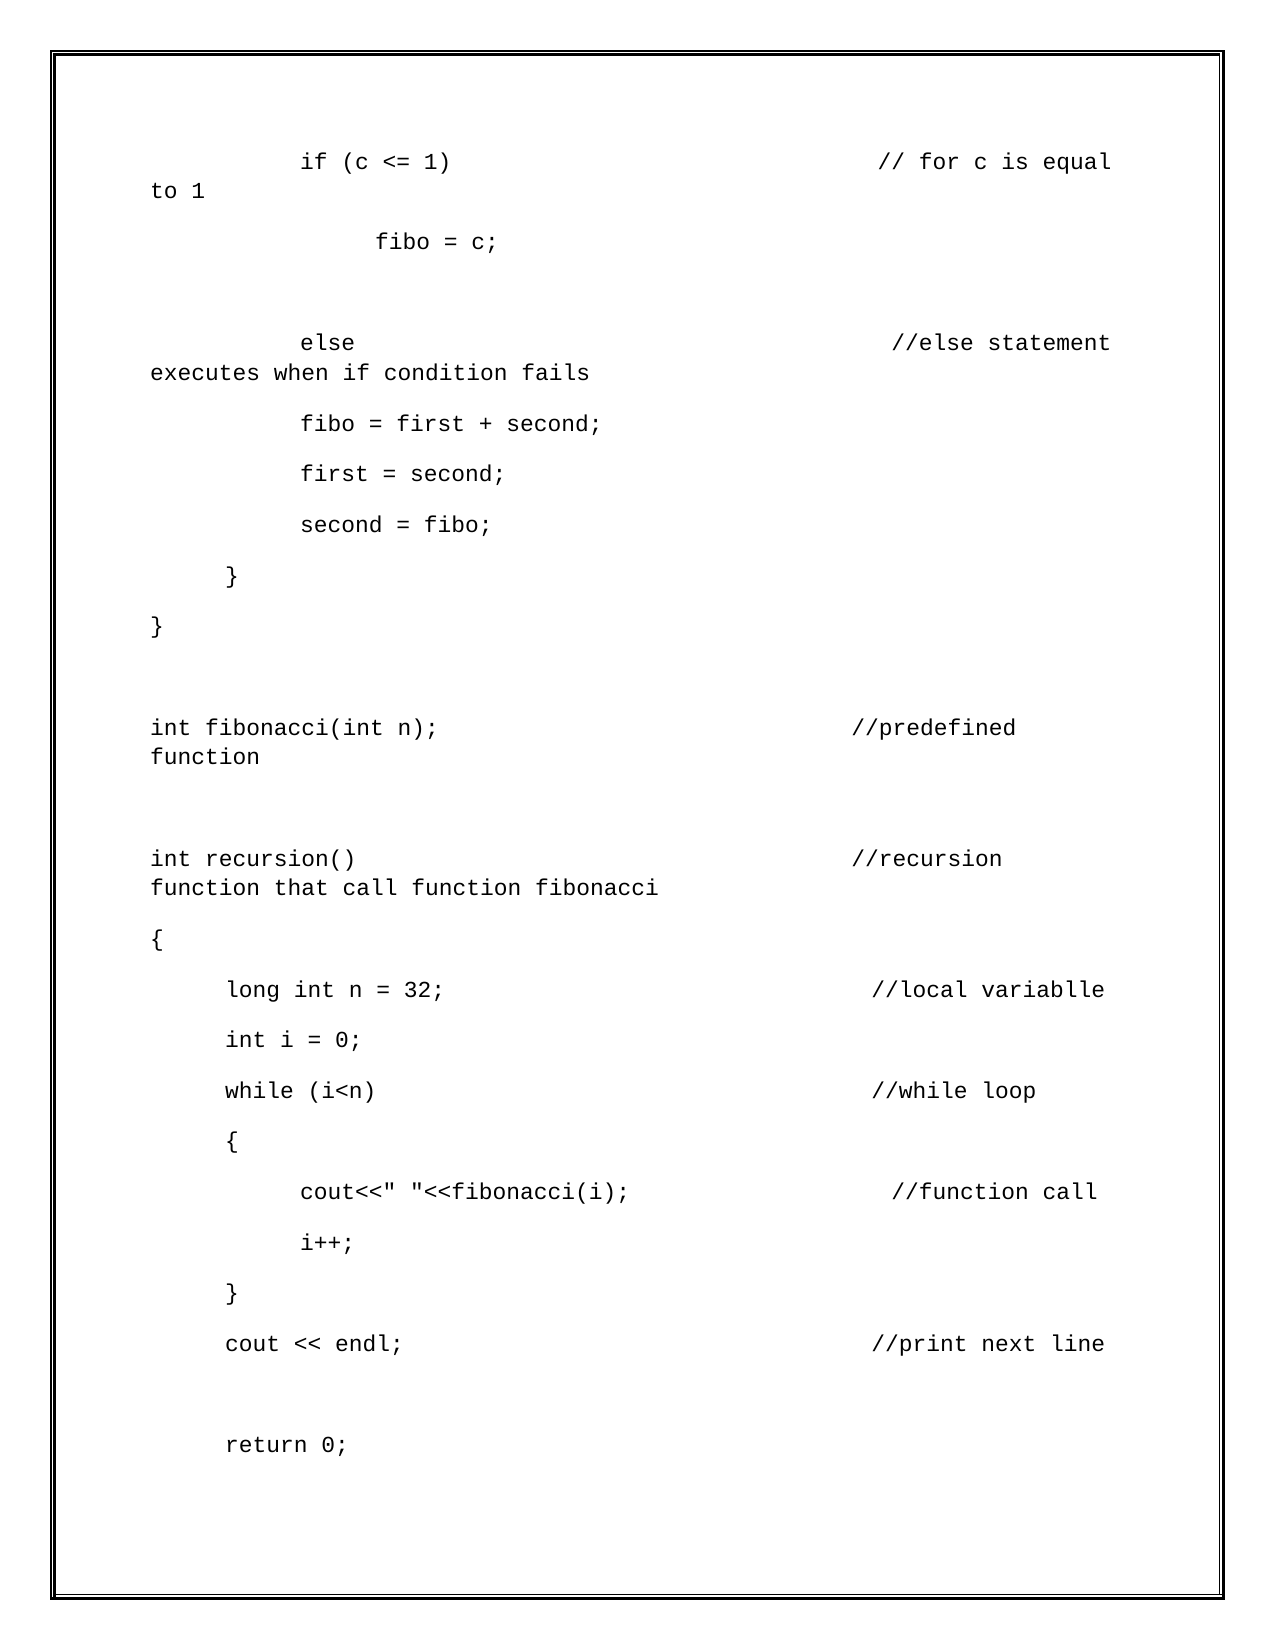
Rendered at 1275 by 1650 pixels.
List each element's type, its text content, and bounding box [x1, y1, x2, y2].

text i++; [150, 1231, 1125, 1257]
text if (c <= 1) // for c is equal to 1 [150, 150, 1125, 206]
text } [150, 564, 1125, 590]
text second = fibo; [150, 513, 1125, 539]
text cout<<" "<<fibonacci(i); //function call [150, 1180, 1125, 1206]
text cout << endl; //print next line [150, 1332, 1125, 1358]
text int fibonacci(int n); //predefined function [150, 716, 1125, 772]
text long int n = 32; //local variablle [150, 978, 1125, 1004]
text } [150, 1282, 1125, 1308]
text return 0; [150, 1433, 1125, 1459]
text int recursion() //recursion function that call function fibonacci [150, 847, 1125, 903]
text fibo = first + second; [150, 412, 1125, 438]
text { [150, 927, 1125, 953]
text first = second; [150, 463, 1125, 489]
text int i = 0; [150, 1028, 1125, 1054]
text } [150, 614, 1125, 641]
text { [150, 1130, 1125, 1156]
text fibo = c; [150, 230, 1125, 256]
text else //else statement executes when if condition fails [150, 332, 1125, 387]
text while (i<n) //while loop [150, 1079, 1125, 1105]
